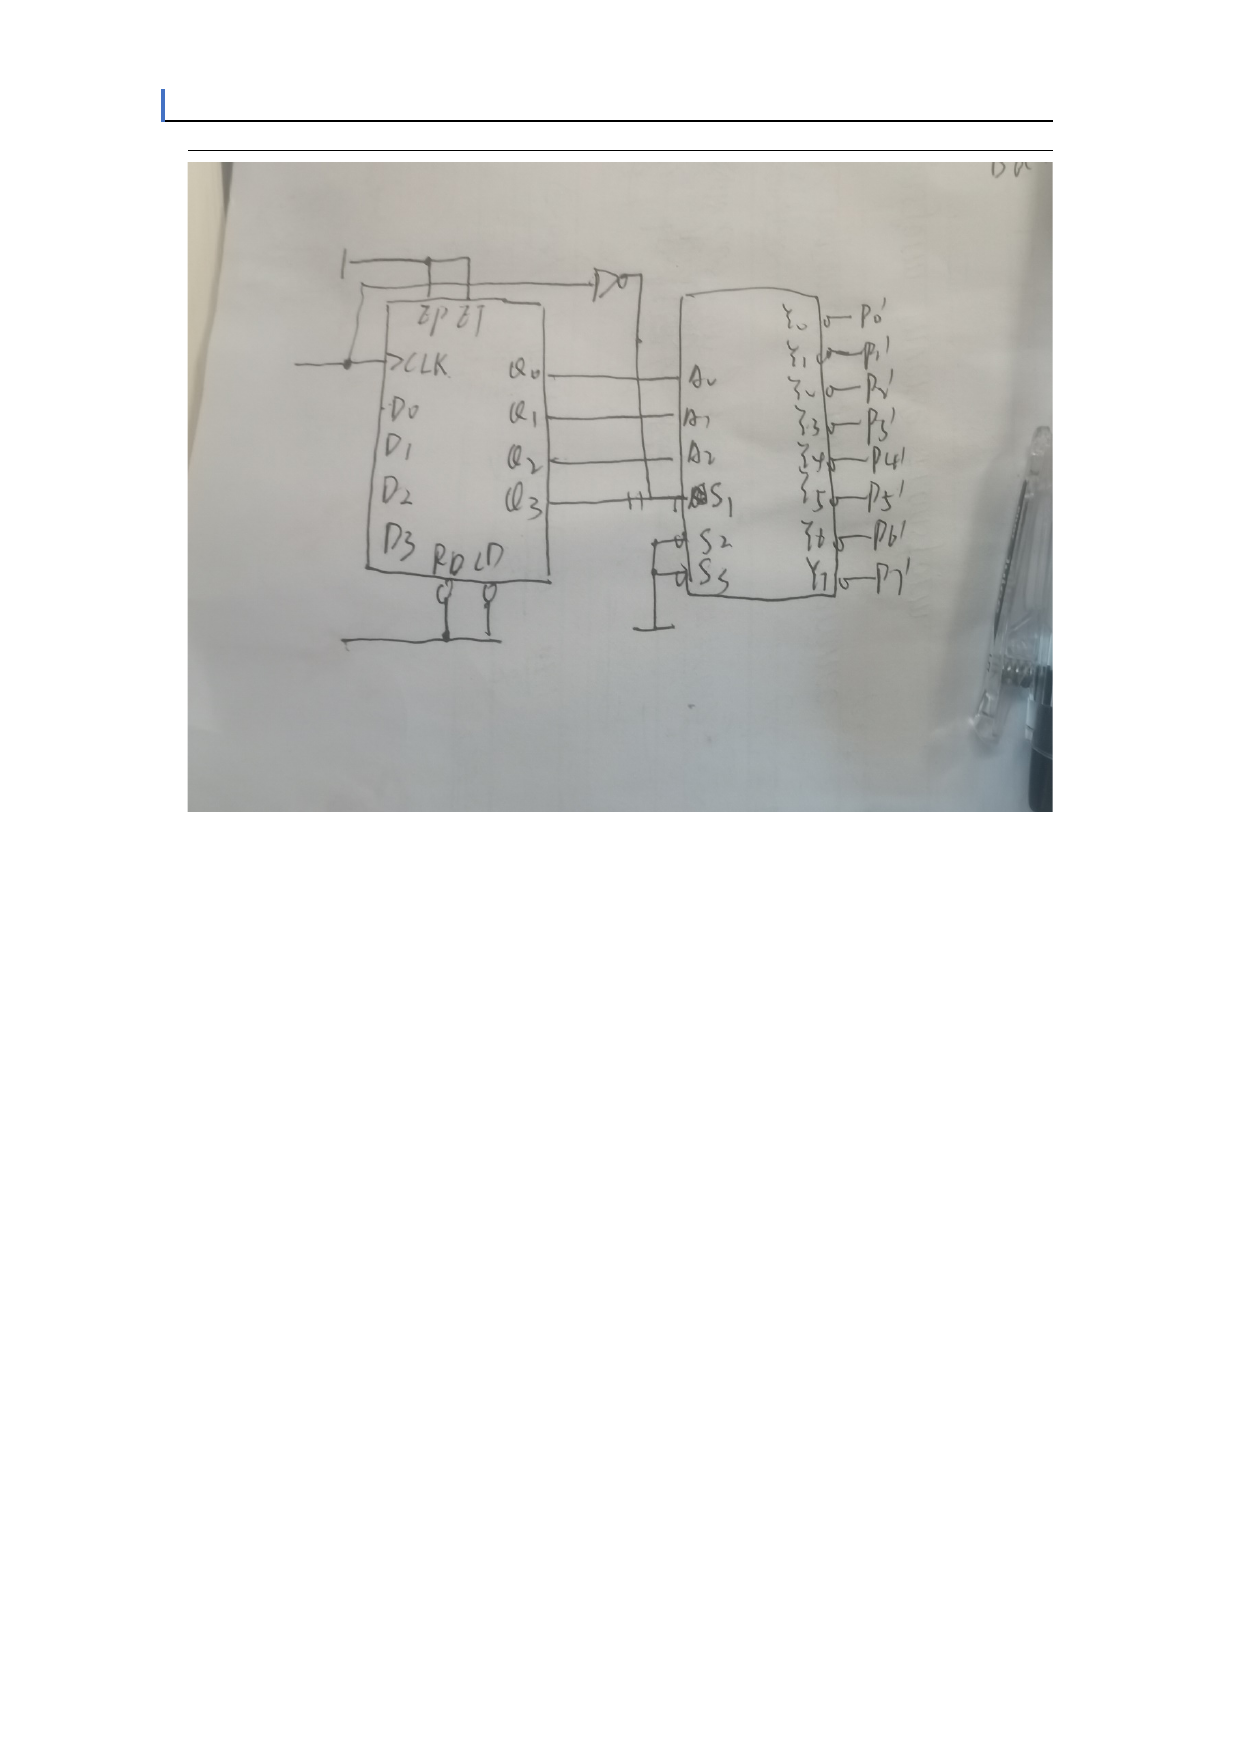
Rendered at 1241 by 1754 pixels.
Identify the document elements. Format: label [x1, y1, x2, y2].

picture [187, 162, 1053, 812]
